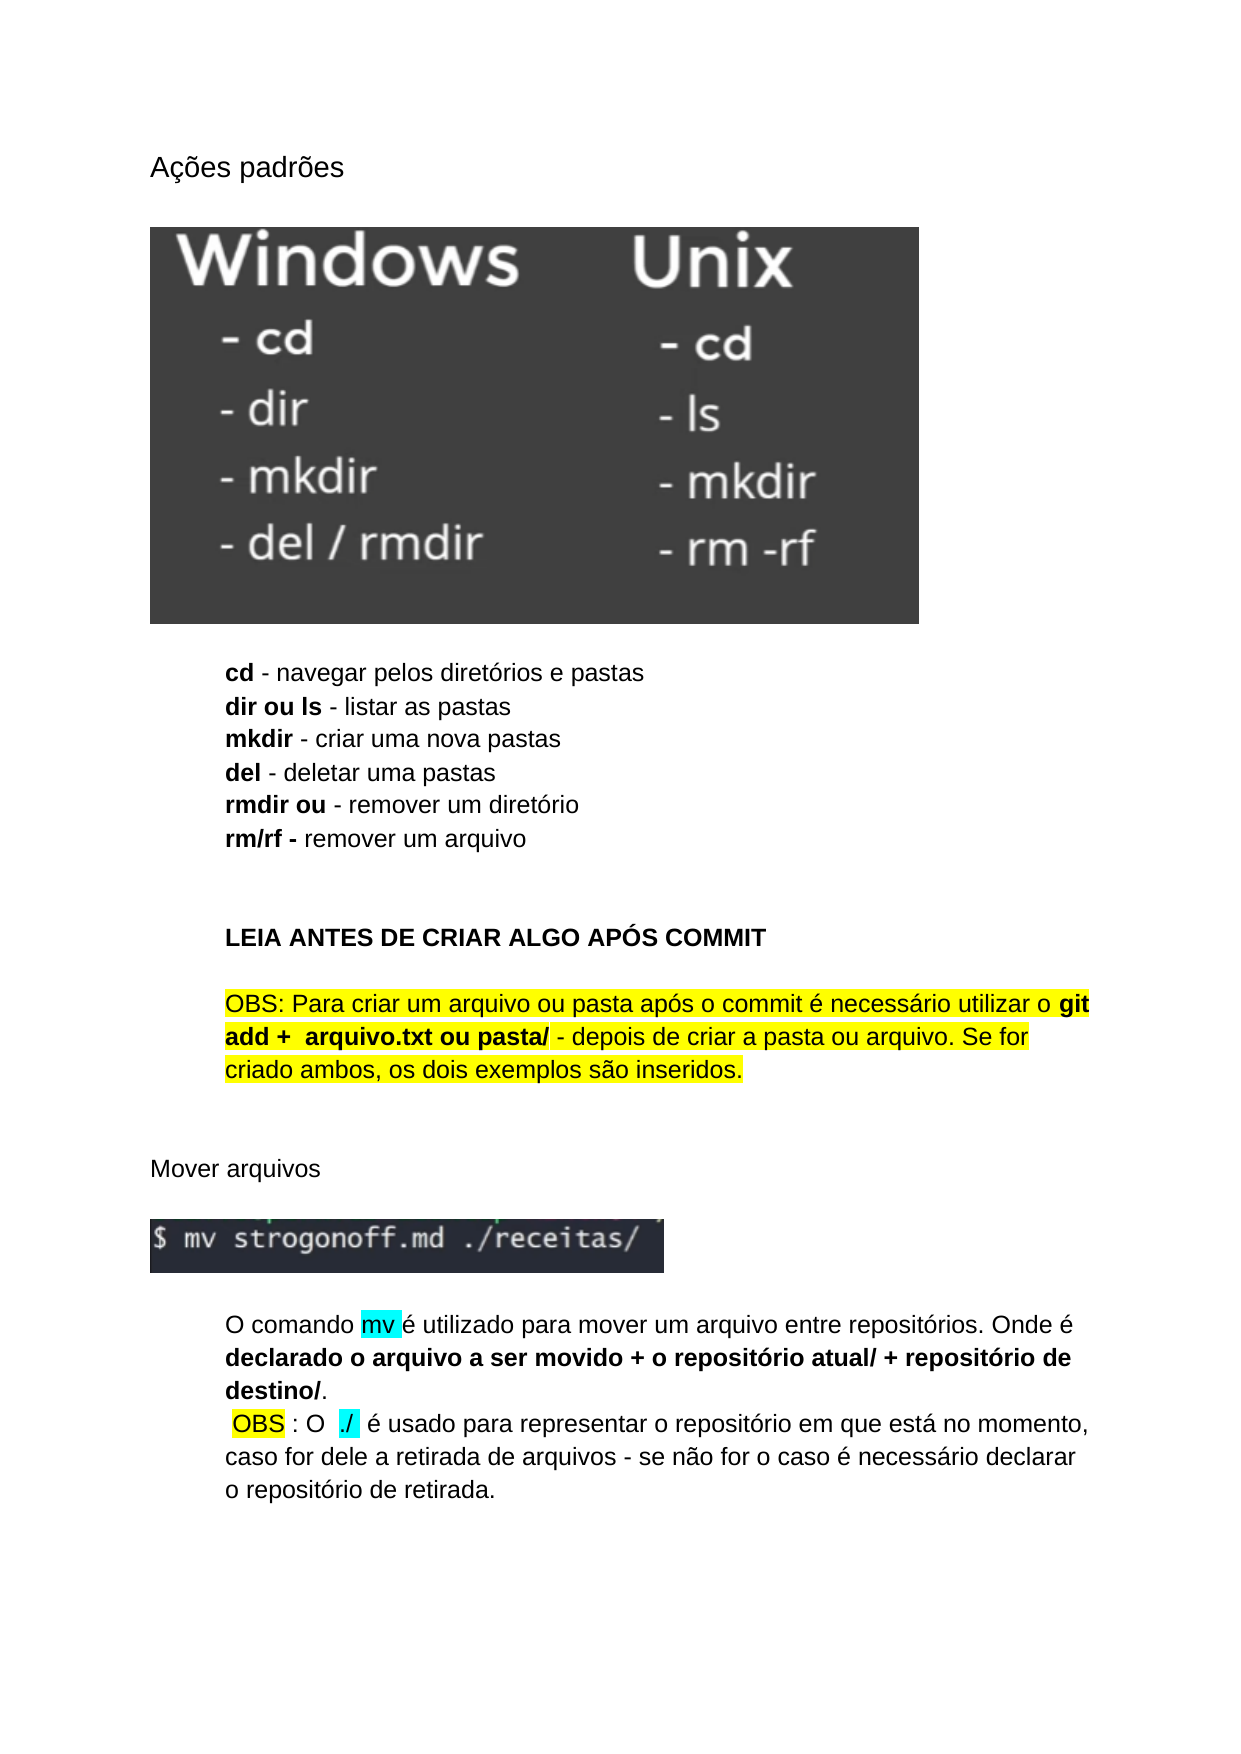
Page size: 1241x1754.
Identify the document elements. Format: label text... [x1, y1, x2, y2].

text Ações padrões [150, 150, 1090, 183]
text rm/rf - remover um arquivo [150, 823, 1090, 852]
text OBS : O ./ é usado para representar o repositório em que está no momento, caso for dele a retirada de arquivos - se não for o caso é necessário declarar o repositório de retirada. [225, 1409, 1090, 1504]
text del - deletar uma pastas [150, 757, 1090, 786]
text mkdir - criar uma nova pastas [150, 724, 1090, 753]
text Mover arquivos [150, 1154, 1090, 1182]
text OBS: Para criar um arquivo ou pasta após o commit é necessário utilizar o git add + arquivo.txt ou pasta/ - depois de criar a pasta ou arquivo. Se for criado ambos, os dois exemplos são inseridos. [225, 989, 1090, 1083]
picture [150, 227, 919, 624]
text dir ou ls - listar as pastas [150, 691, 1090, 720]
text LEIA ANTES DE CRIAR ALGO APÓS COMMIT [150, 923, 1090, 951]
text rmdir ou - remover um diretório [150, 791, 1090, 819]
picture [150, 1219, 664, 1273]
text cd - navegar pelos diretórios e pastas [150, 658, 1090, 687]
text O comando mv é utilizado para mover um arquivo entre repositórios. Onde é declarado o arquivo a ser movido + o repositório atual/ + repositório de destino/. [225, 1310, 1090, 1404]
